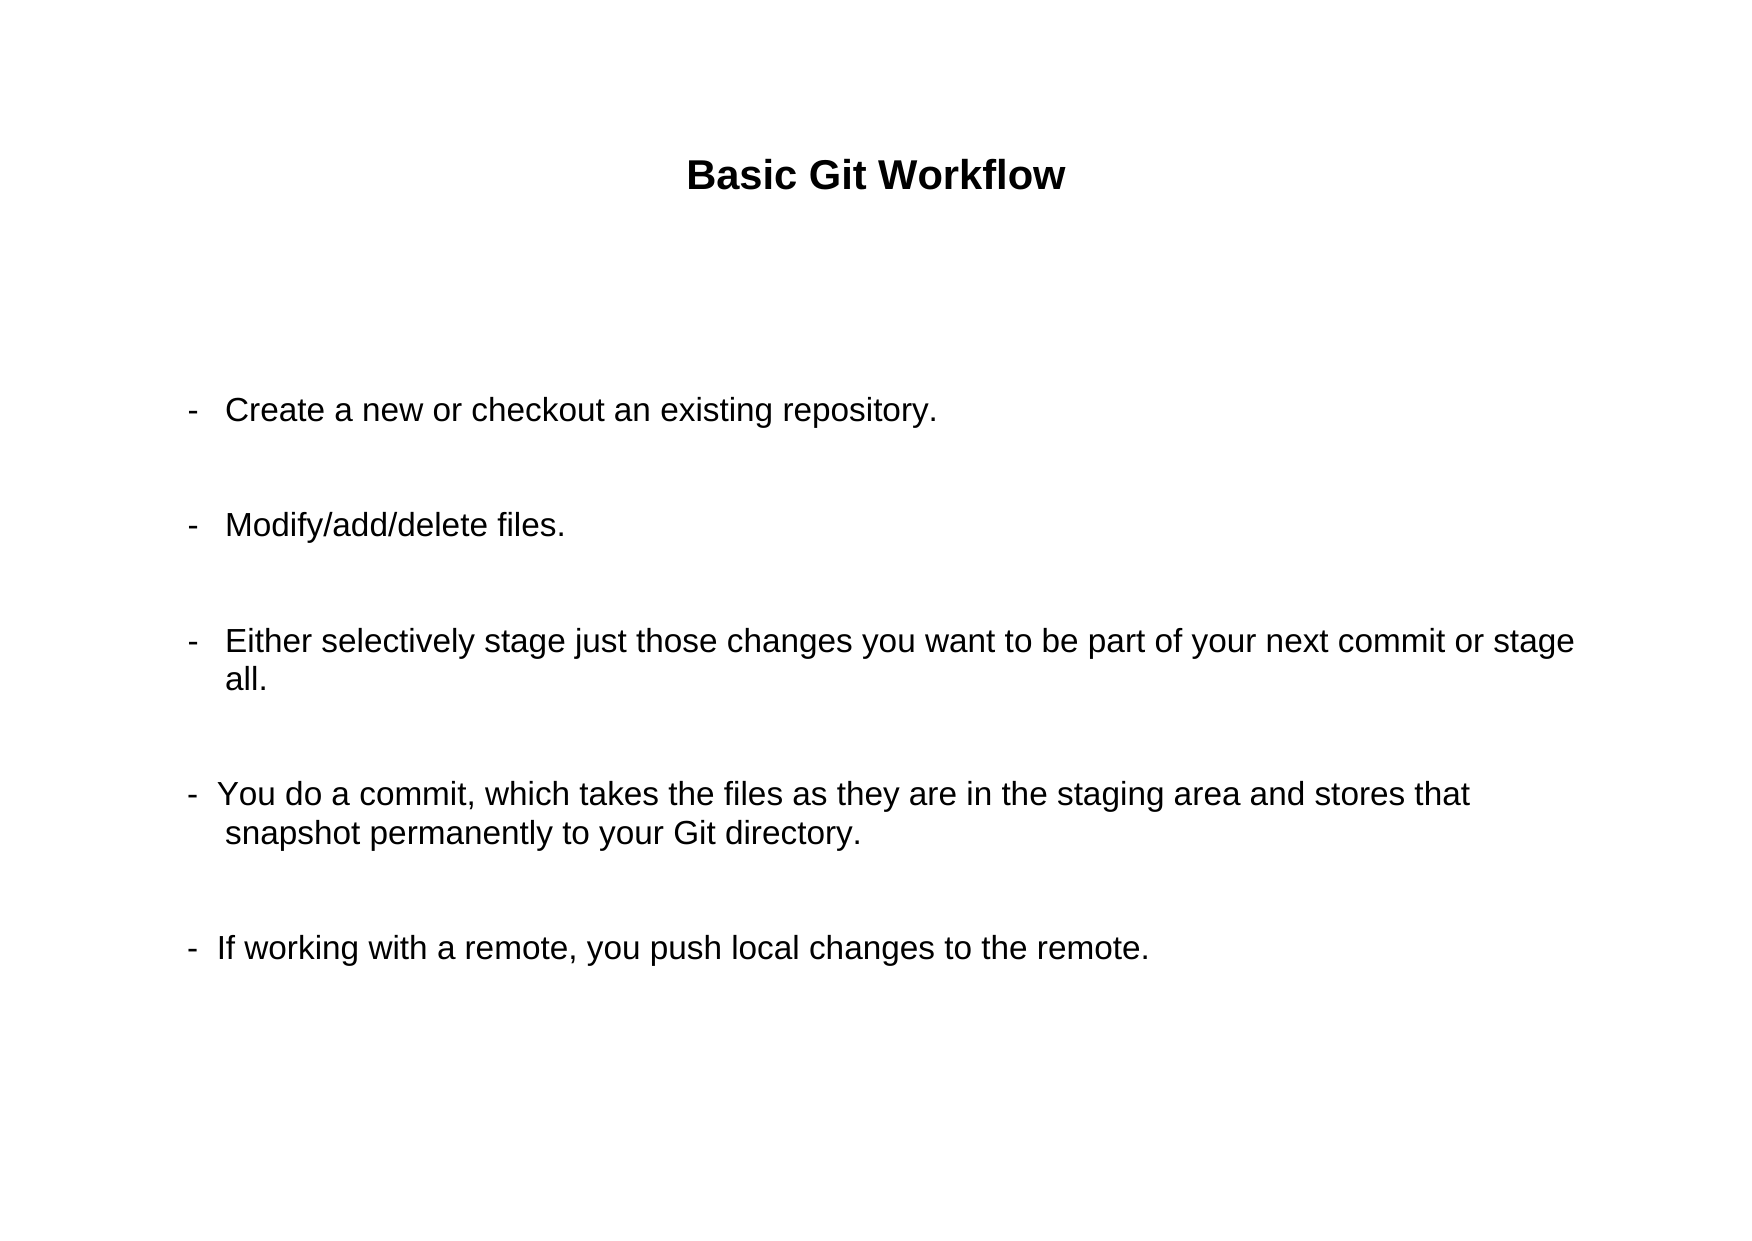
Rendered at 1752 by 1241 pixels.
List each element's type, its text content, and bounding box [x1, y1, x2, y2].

list Either selectively stage just those changes you want to be part of your next commit or stage all. [187, 621, 1602, 698]
text - If working with a remote, you push local changes to the remote. [150, 928, 1602, 967]
list Create a new or checkout an existing repository. [187, 390, 1602, 428]
list Modify/add/delete files. [187, 505, 1602, 544]
text - You do a commit, which takes the files as they are in the staging area and stores that snapshot permanently to your Git directory. [150, 774, 1602, 851]
text Basic Git Workflow [150, 150, 1602, 198]
